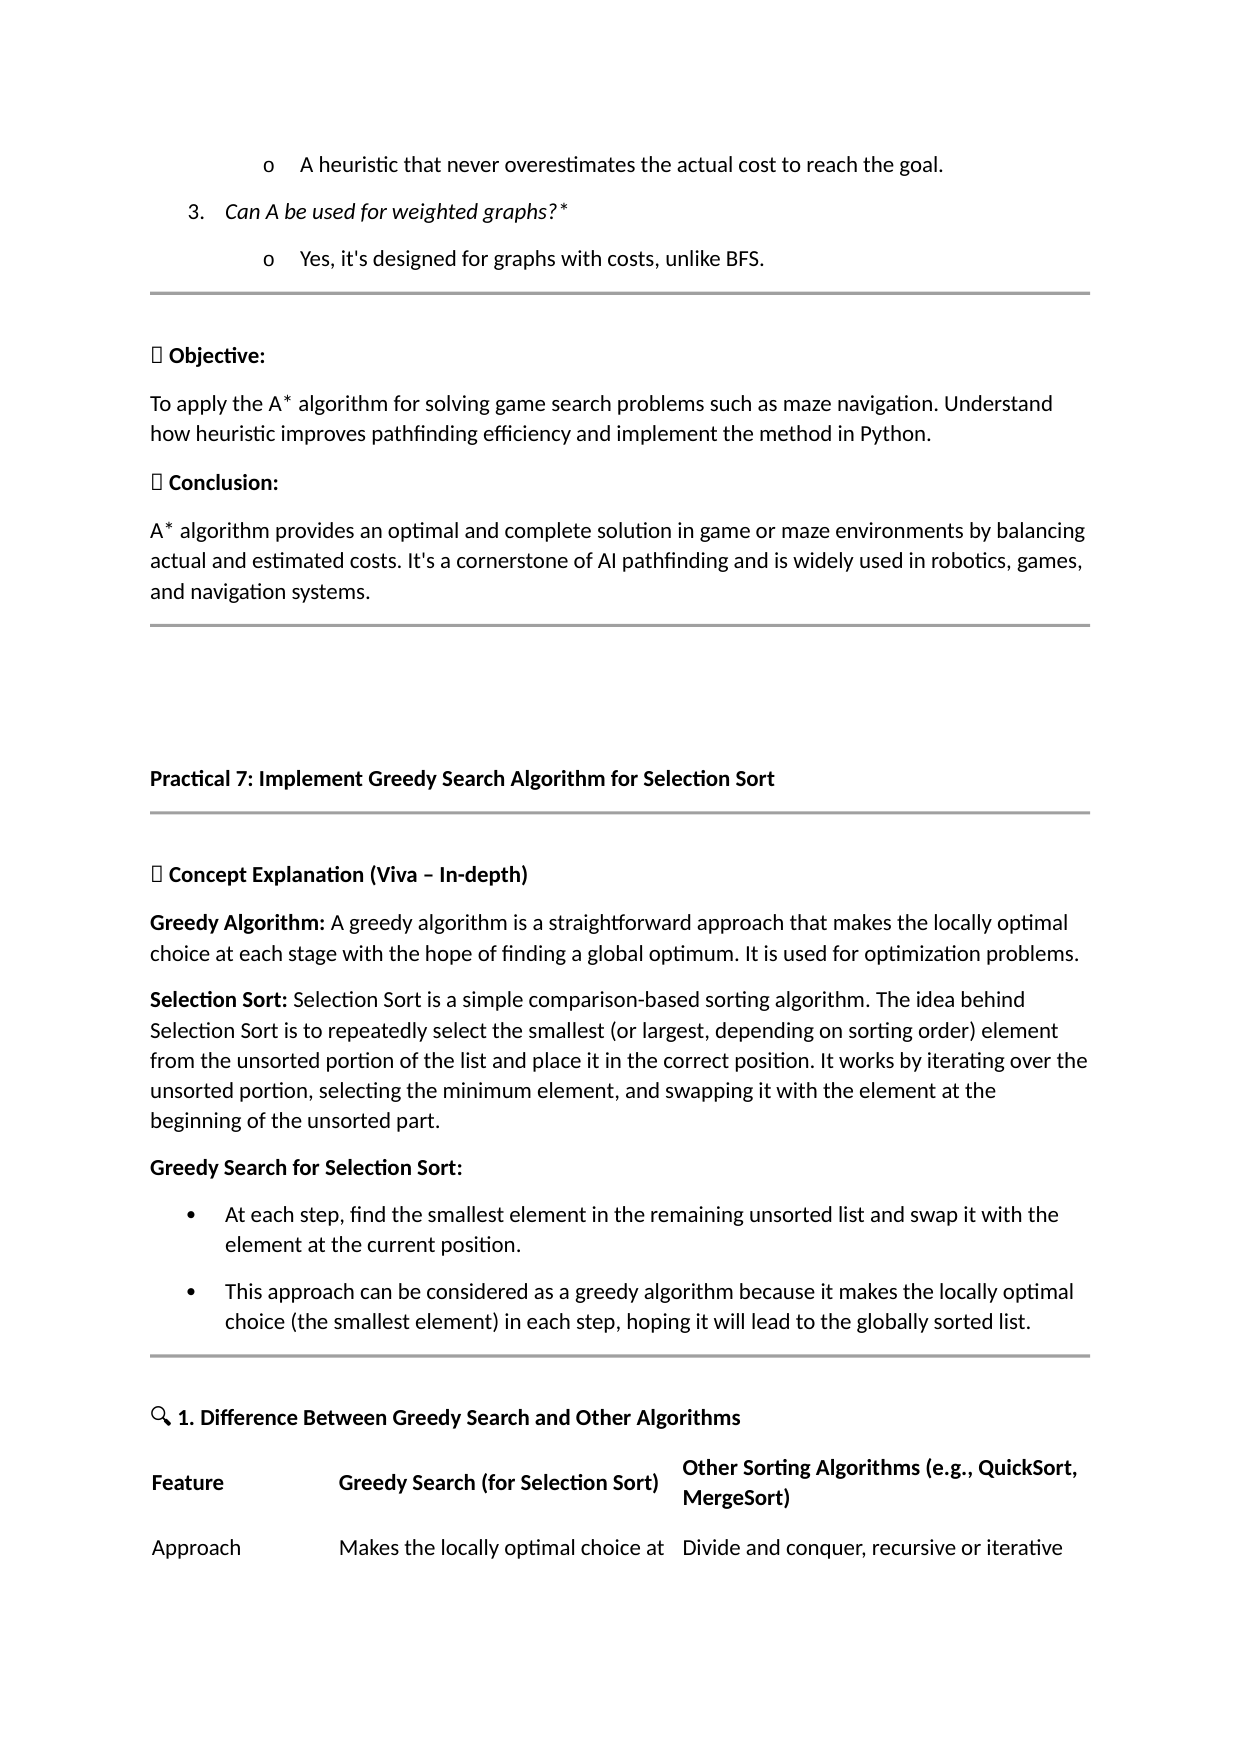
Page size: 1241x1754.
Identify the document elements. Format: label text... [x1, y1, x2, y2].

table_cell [337, 1532, 681, 1582]
list Can A be used for weighted graphs?* [187, 197, 1090, 225]
list A heuristic that never overestimates the actual cost to reach the goal. [262, 150, 1090, 178]
list At each step, find the smallest element in the remaining unsorted list and swap it with the element at the current position. [187, 1200, 1090, 1258]
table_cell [681, 1532, 1090, 1582]
text Practical 7: Implement Greedy Search Algorithm for Selection Sort [150, 764, 1090, 792]
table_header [681, 1452, 1090, 1532]
text Greedy Search for Selection Sort: [150, 1153, 1090, 1181]
text Selection Sort: Selection Sort is a simple comparison-based sorting algorithm. The idea behind Selection Sort is to repeatedly select the smallest (or largest, depending on sorting order) element from the unsorted portion of the list and place it in the correct position. It works by iterating over the unsorted portion, selecting the minimum element, and swapping it with the element at the beginning of the unsorted part. [150, 986, 1090, 1134]
text 🔍 1. Difference Between Greedy Search and Other Algorithms [150, 1401, 1090, 1432]
text 🎯 Objective: [150, 338, 1090, 370]
text A* algorithm provides an optimal and complete solution in game or maze environments by balancing actual and estimated costs. It's a cornerstone of AI pathfinding and is widely used in robotics, games, and navigation systems. [150, 516, 1090, 605]
text 🔚 Conclusion: [150, 466, 1090, 497]
text Greedy Algorithm: A greedy algorithm is a straightforward approach that makes the locally optimal choice at each stage with the hope of finding a global optimum. It is used for optimization problems. [150, 908, 1090, 967]
table_header Feature [150, 1452, 337, 1532]
text 🔹 Concept Explanation (Viva – In-depth) [150, 858, 1090, 889]
table_cell Approach [150, 1532, 337, 1582]
text To apply the A* algorithm for solving game search problems such as maze navigation. Understand how heuristic improves pathfinding efficiency and implement the method in Python. [150, 389, 1090, 447]
list This approach can be considered as a greedy algorithm because it makes the locally optimal choice (the smallest element) in each step, hoping it will lead to the globally sorted list. [187, 1277, 1090, 1336]
table_header Greedy Search (for Selection Sort) [337, 1452, 681, 1532]
list Yes, it's designed for graphs with costs, unlike BFS. [262, 244, 1090, 273]
